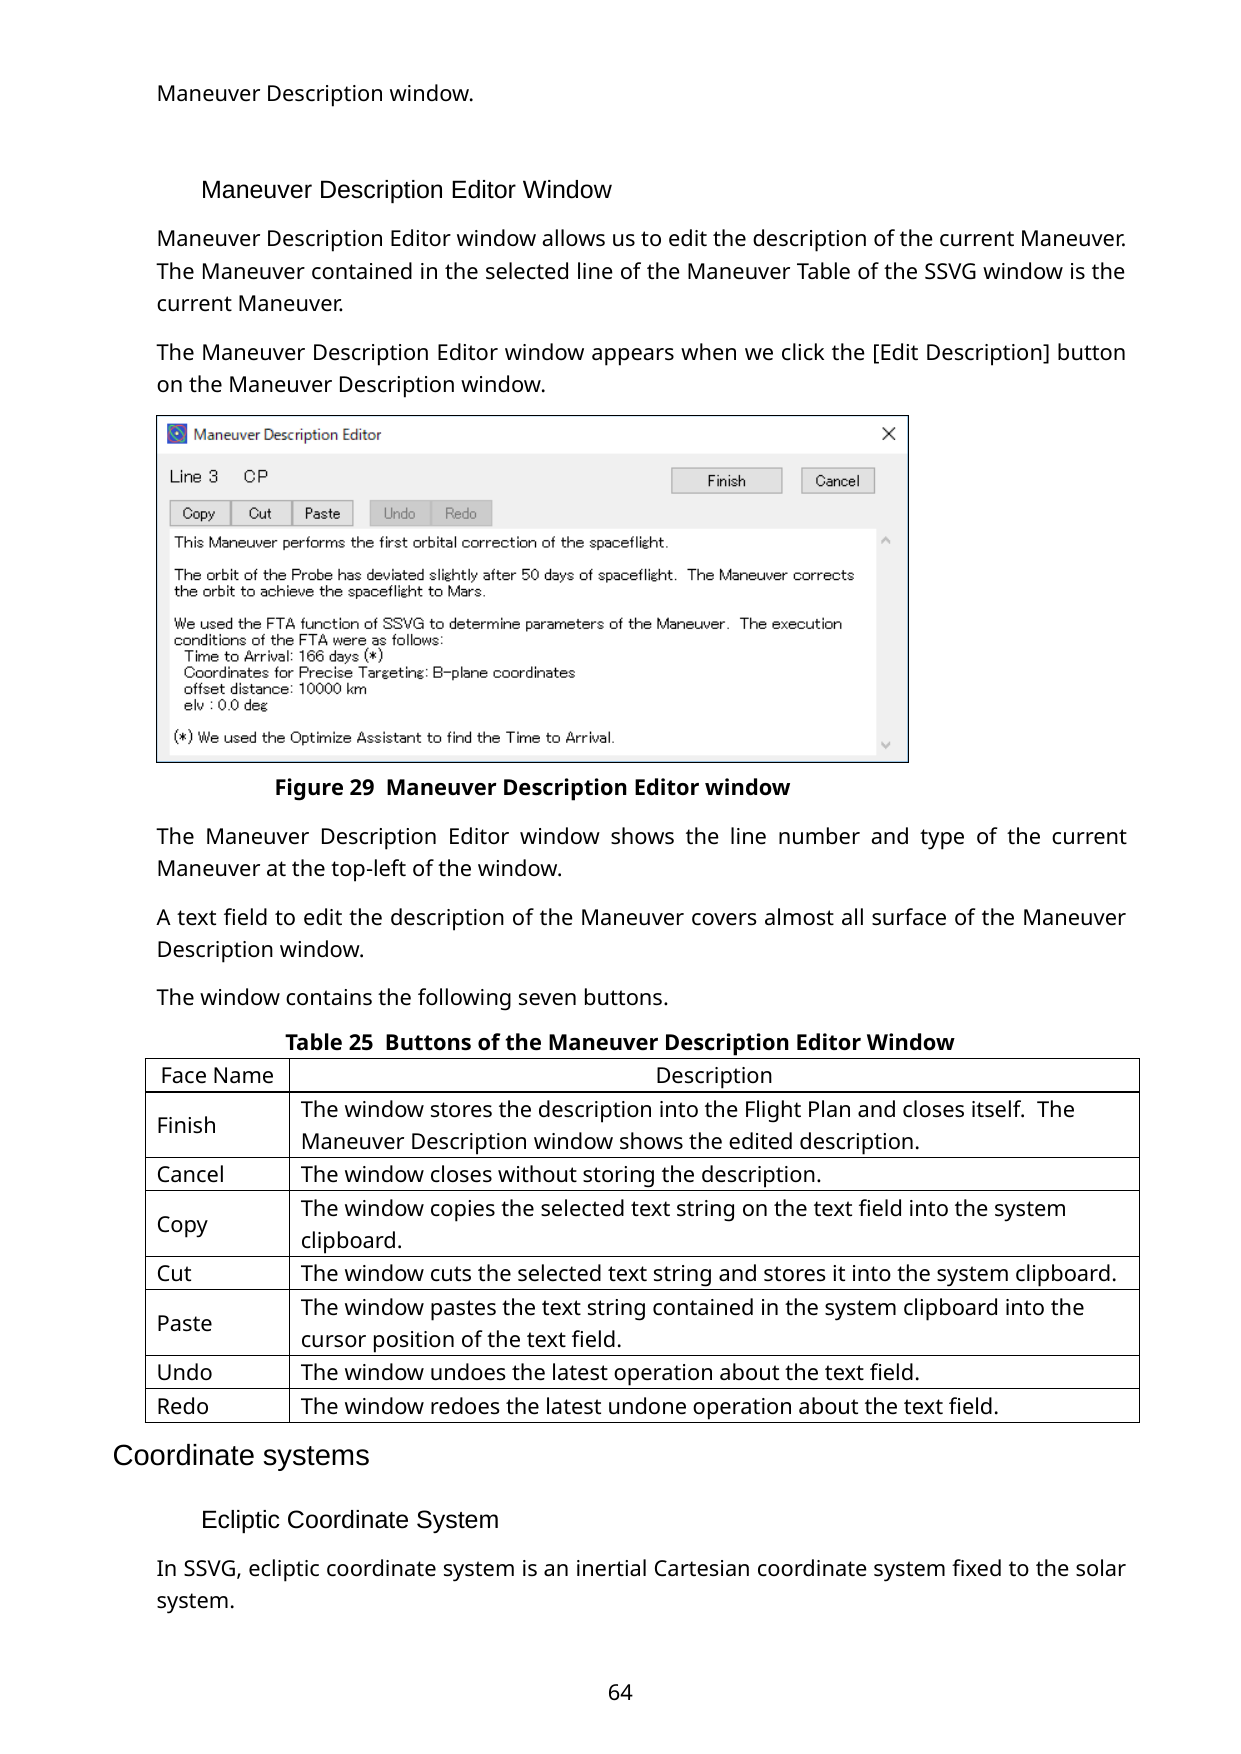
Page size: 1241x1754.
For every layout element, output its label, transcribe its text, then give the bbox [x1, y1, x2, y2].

subtitle Coordinate systems [112, 1423, 1128, 1487]
text The window contains the following seven buttons. [156, 981, 1128, 1013]
table_cell The window undoes the latest operation about the text field. [290, 1356, 1139, 1388]
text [156, 77, 1128, 109]
table_cell Undo [146, 1356, 289, 1388]
table_cell Paste [146, 1290, 289, 1355]
picture [157, 416, 908, 762]
table_cell Cut [146, 1257, 289, 1289]
table_cell The window stores the description into the Flight Plan and closes itself. The Maneuver Description window shows the edited description. [290, 1093, 1139, 1157]
table_cell The window closes without storing the description. [290, 1158, 1139, 1190]
subtitle Ecliptic Coordinate System [201, 1503, 1128, 1536]
table_cell The window pastes the text string contained in the system clipboard into the cursor position of the text field. [290, 1290, 1139, 1355]
text In SSVG, ecliptic coordinate system is an inertial Cartesian coordinate system fixed to the solar system. [156, 1552, 1128, 1616]
text A text field to edit the description of the Maneuver covers almost all surface of the Maneuver Description window. [156, 900, 1128, 965]
text Table 25 Buttons of the Maneuver Description Editor Window [112, 1026, 1128, 1058]
text The Maneuver Description Editor window appears when we click the [Edit Description] button on the Maneuver Description window. [156, 335, 1128, 400]
text Maneuver Description Editor window allows us to edit the description of the current Maneuver. The Maneuver contained in the selected line of the Maneuver Table of the SSVG window is the current Maneuver. [156, 222, 1128, 319]
table_cell The window redoes the latest undone operation about the text field. [290, 1389, 1139, 1422]
text The Maneuver Description Editor window shows the line number and type of the current Maneuver at the top-left of the window. [156, 819, 1128, 884]
table_cell The window cuts the selected text string and stores it into the system clipboard. [290, 1257, 1139, 1289]
table_cell The window copies the selected text string on the text field into the system clipboard. [290, 1191, 1139, 1256]
table_header Face Name [146, 1059, 289, 1091]
table_header Description [290, 1059, 1139, 1091]
table_cell Copy [146, 1191, 289, 1256]
table_cell Finish [146, 1093, 289, 1157]
table_cell Redo [146, 1389, 289, 1422]
subtitle Maneuver Description Editor Window [201, 174, 1128, 206]
table_cell Cancel [146, 1158, 289, 1190]
